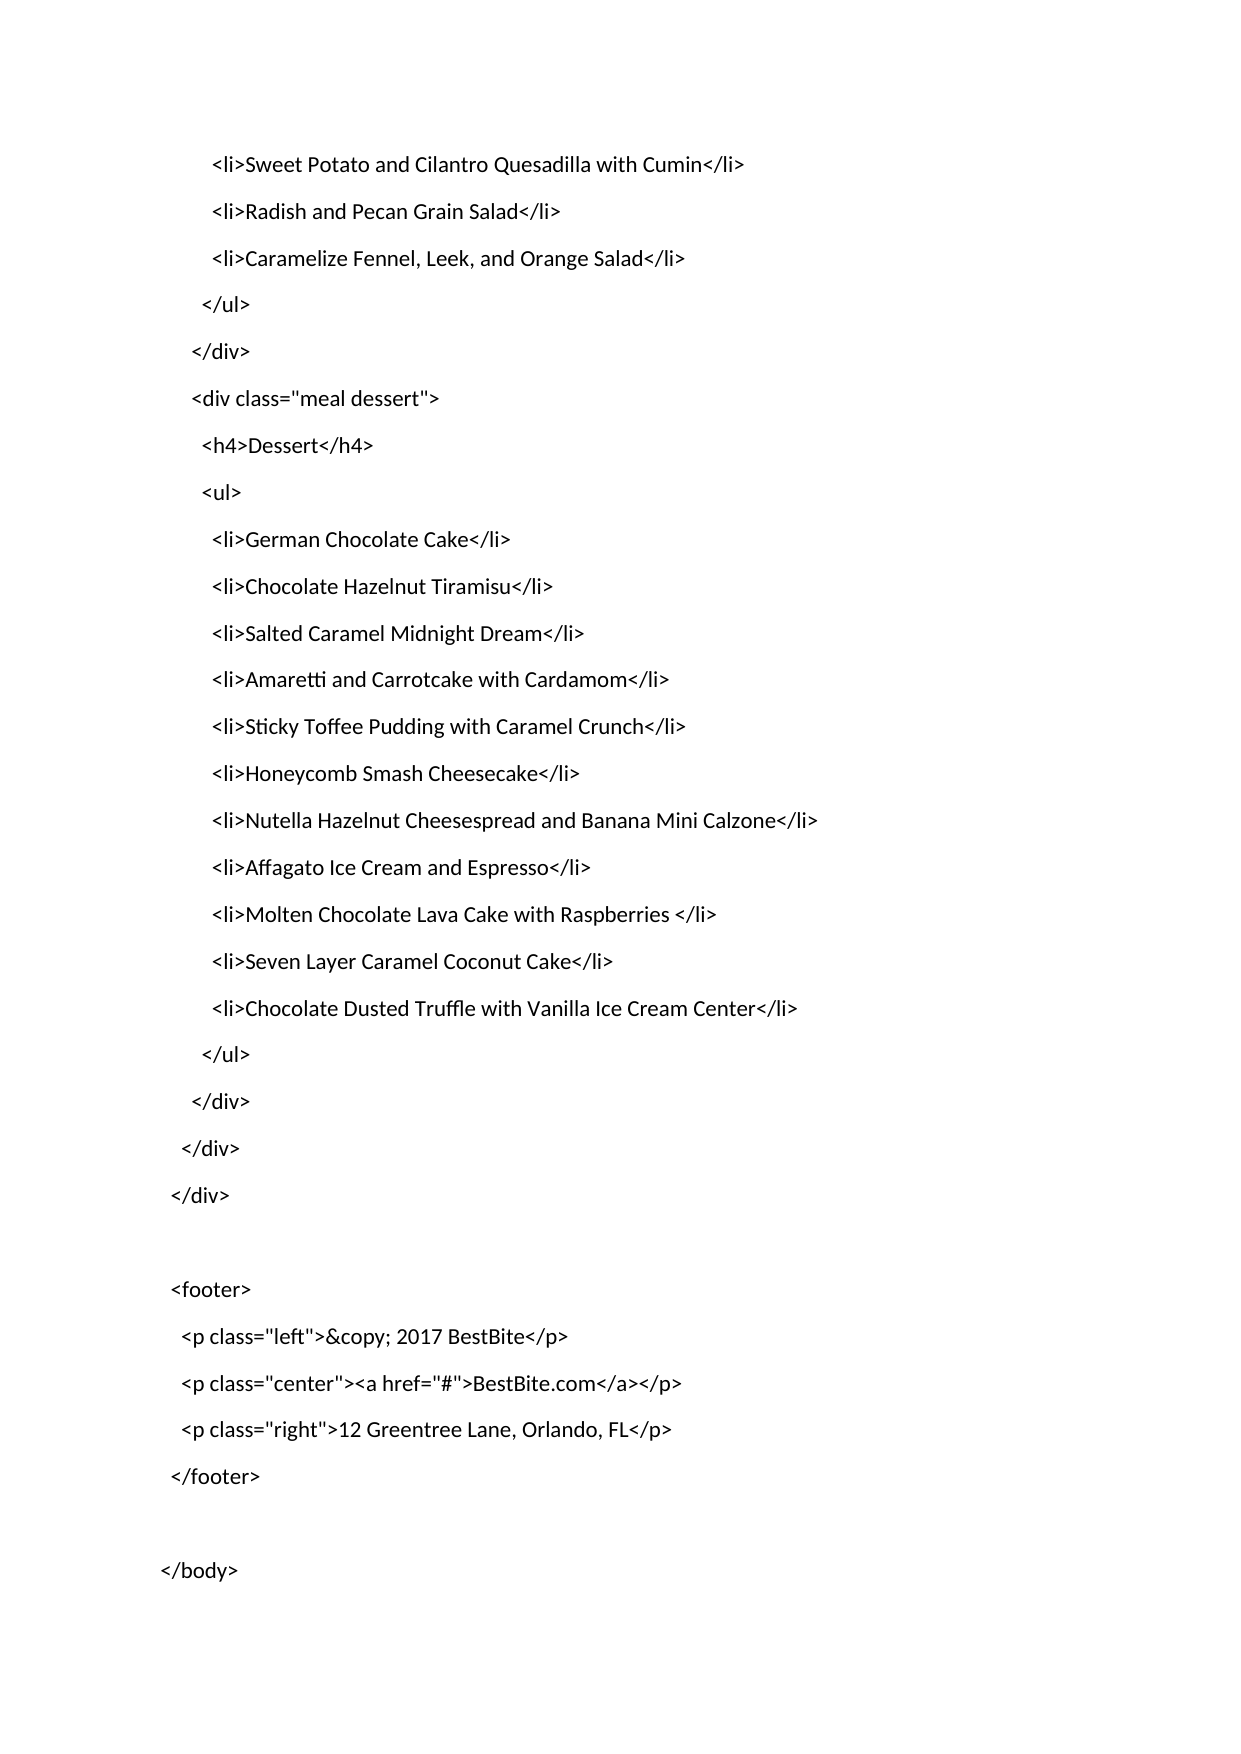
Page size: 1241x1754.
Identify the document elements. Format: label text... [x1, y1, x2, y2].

text <li>Sweet Potato and Cilantro Quesadilla with Cumin</li> [150, 150, 1090, 178]
text <li>Molten Chocolate Lava Cake with Raspberries </li> [150, 900, 1090, 928]
text <li>Sticky Toffee Pudding with Caramel Crunch</li> [150, 712, 1090, 741]
text </div> [150, 1134, 1090, 1162]
text <p class="center"><a href="#">BestBite.com</a></p> [150, 1369, 1090, 1397]
text <li>Chocolate Hazelnut Tiramisu</li> [150, 572, 1090, 600]
text <li>Caramelize Fennel, Leek, and Orange Salad</li> [150, 244, 1090, 272]
text <li>Affagato Ice Cream and Espresso</li> [150, 853, 1090, 881]
text <div class="meal dessert"> [150, 384, 1090, 412]
text <h4>Dessert</h4> [150, 431, 1090, 459]
text </div> [150, 337, 1090, 366]
text </div> [150, 1087, 1090, 1116]
text <li>Nutella Hazelnut Cheesespread and Banana Mini Calzone</li> [150, 806, 1090, 834]
text <li>Salted Caramel Midnight Dream</li> [150, 619, 1090, 647]
text <ul> [150, 478, 1090, 506]
text <p class="left">&copy; 2017 BestBite</p> [150, 1322, 1090, 1350]
text <footer> [150, 1275, 1090, 1303]
text </ul> [150, 1041, 1090, 1069]
text <li>German Chocolate Cake</li> [150, 525, 1090, 553]
text </div> [150, 1181, 1090, 1209]
text <li>Honeycomb Smash Cheesecake</li> [150, 759, 1090, 787]
text </body> [150, 1556, 1090, 1584]
text <p class="right">12 Greentree Lane, Orlando, FL</p> [150, 1416, 1090, 1444]
text <li>Amaretti and Carrotcake with Cardamom</li> [150, 666, 1090, 694]
text </ul> [150, 291, 1090, 319]
text <li>Radish and Pecan Grain Salad</li> [150, 197, 1090, 225]
text </footer> [150, 1462, 1090, 1491]
text <li>Seven Layer Caramel Coconut Cake</li> [150, 947, 1090, 975]
text <li>Chocolate Dusted Truffle with Vanilla Ice Cream Center</li> [150, 994, 1090, 1022]
